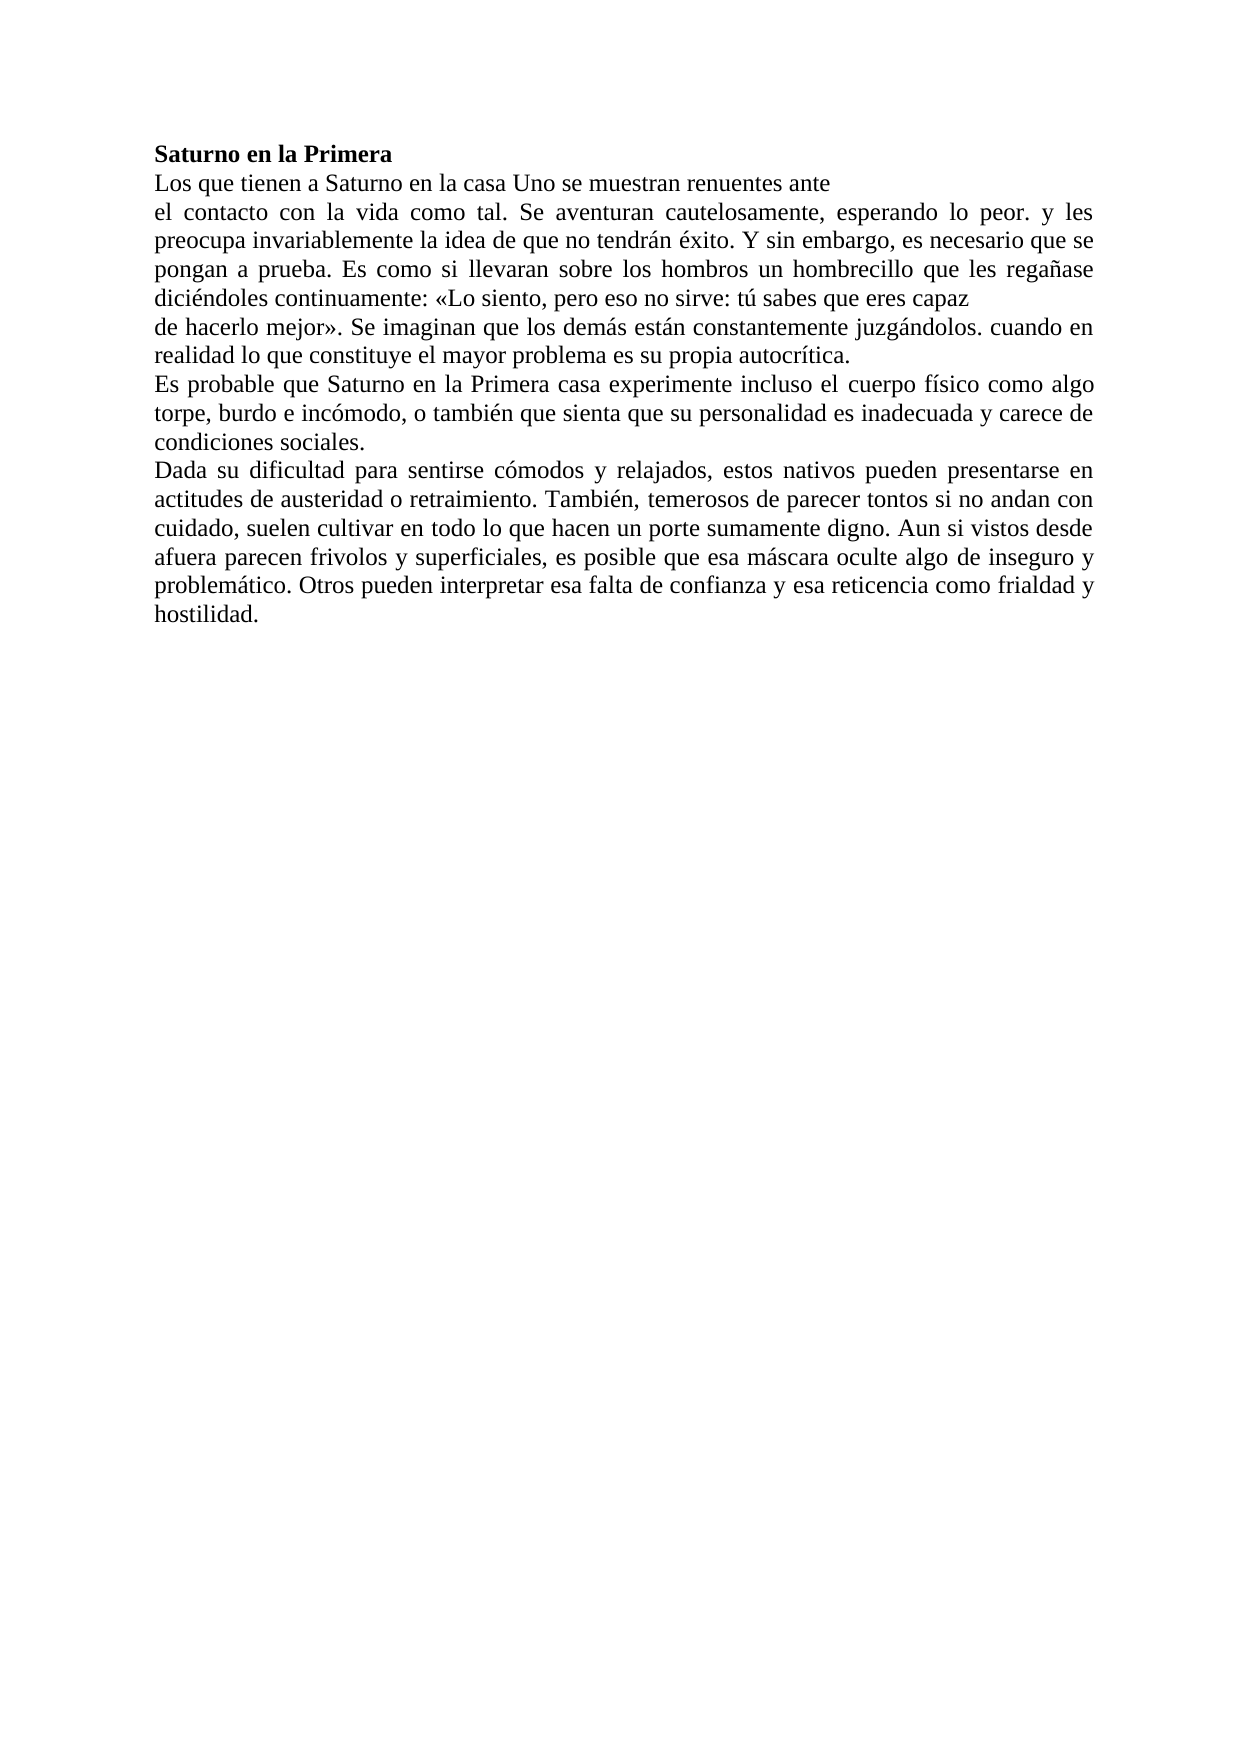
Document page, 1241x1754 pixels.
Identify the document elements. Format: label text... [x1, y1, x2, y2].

text el contacto con la vida como tal. Se aventuran cautelosamente, esperando lo peor. y les preocupa invariablemente la idea de que no tendrán éxito. Y sin embargo, es necesario que se pongan a prueba. Es como si llevaran sobre los hombros un hombrecillo que les regañase diciéndoles continuamente: «Lo siento, pero eso no sirve: tú sabes que eres capaz [154, 197, 1094, 312]
subtitle Saturno en la Primera [154, 139, 1094, 168]
text Dada su dificultad para sentirse cómodos y relajados, estos nativos pueden presentarse en actitudes de austeridad o retraimiento. También, temerosos de parecer tontos si no andan con cuidado, suelen cultivar en todo lo que hacen un porte sumamente digno. Aun si vistos desde afuera parecen frivolos y superficiales, es posible que esa máscara oculte algo de inseguro y problemático. Otros pueden interpretar esa falta de confianza y esa reticencia como frialdad y hostilidad. [154, 455, 1094, 628]
text Los que tienen a Saturno en la casa Uno se muestran renuentes ante [154, 168, 1094, 197]
text Es probable que Saturno en la Primera casa experimente incluso el cuerpo físico como algo torpe, burdo e incómodo, o también que sienta que su personalidad es inadecuada y carece de condiciones sociales. [154, 369, 1094, 455]
text de hacerlo mejor». Se imaginan que los demás están constantemente juzgándolos. cuando en realidad lo que constituye el mayor problema es su propia autocrítica. [154, 312, 1094, 369]
